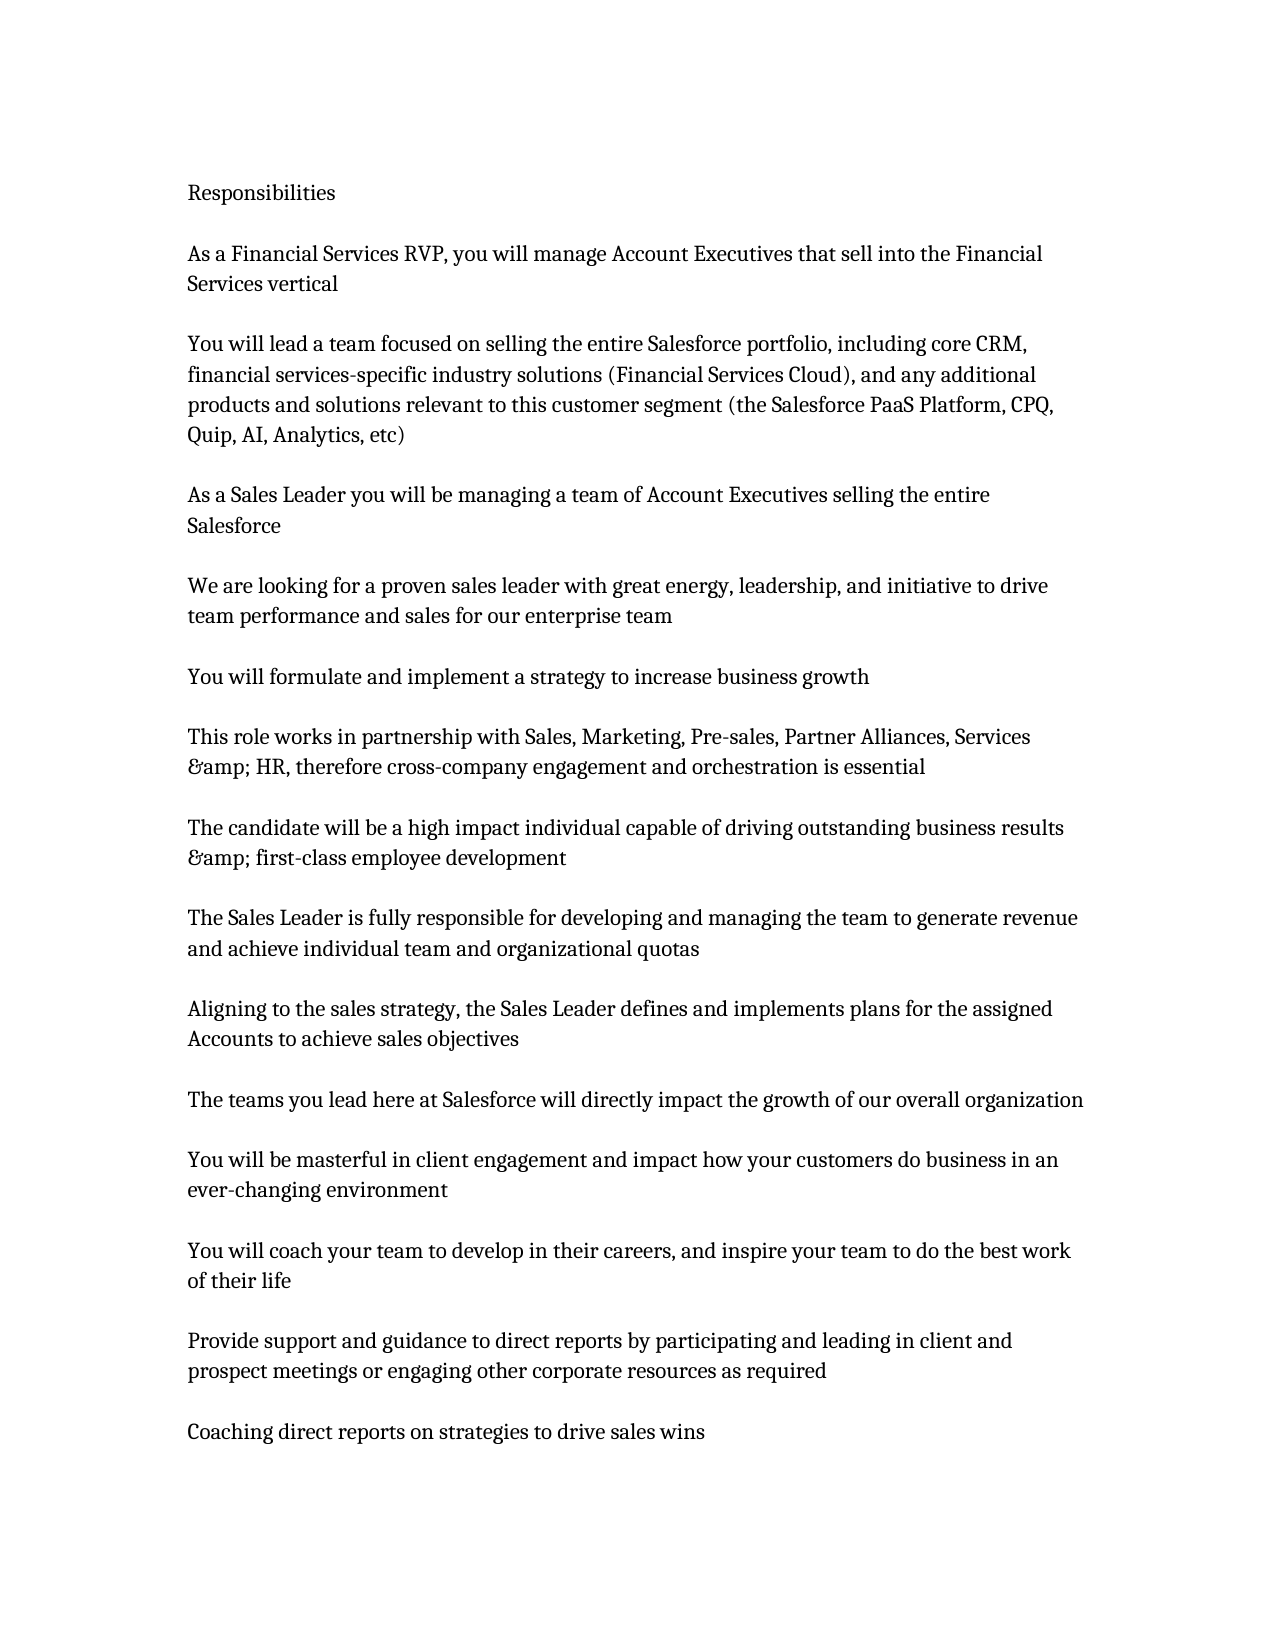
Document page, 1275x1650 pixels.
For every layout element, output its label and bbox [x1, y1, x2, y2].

text [187, 150, 1087, 1475]
